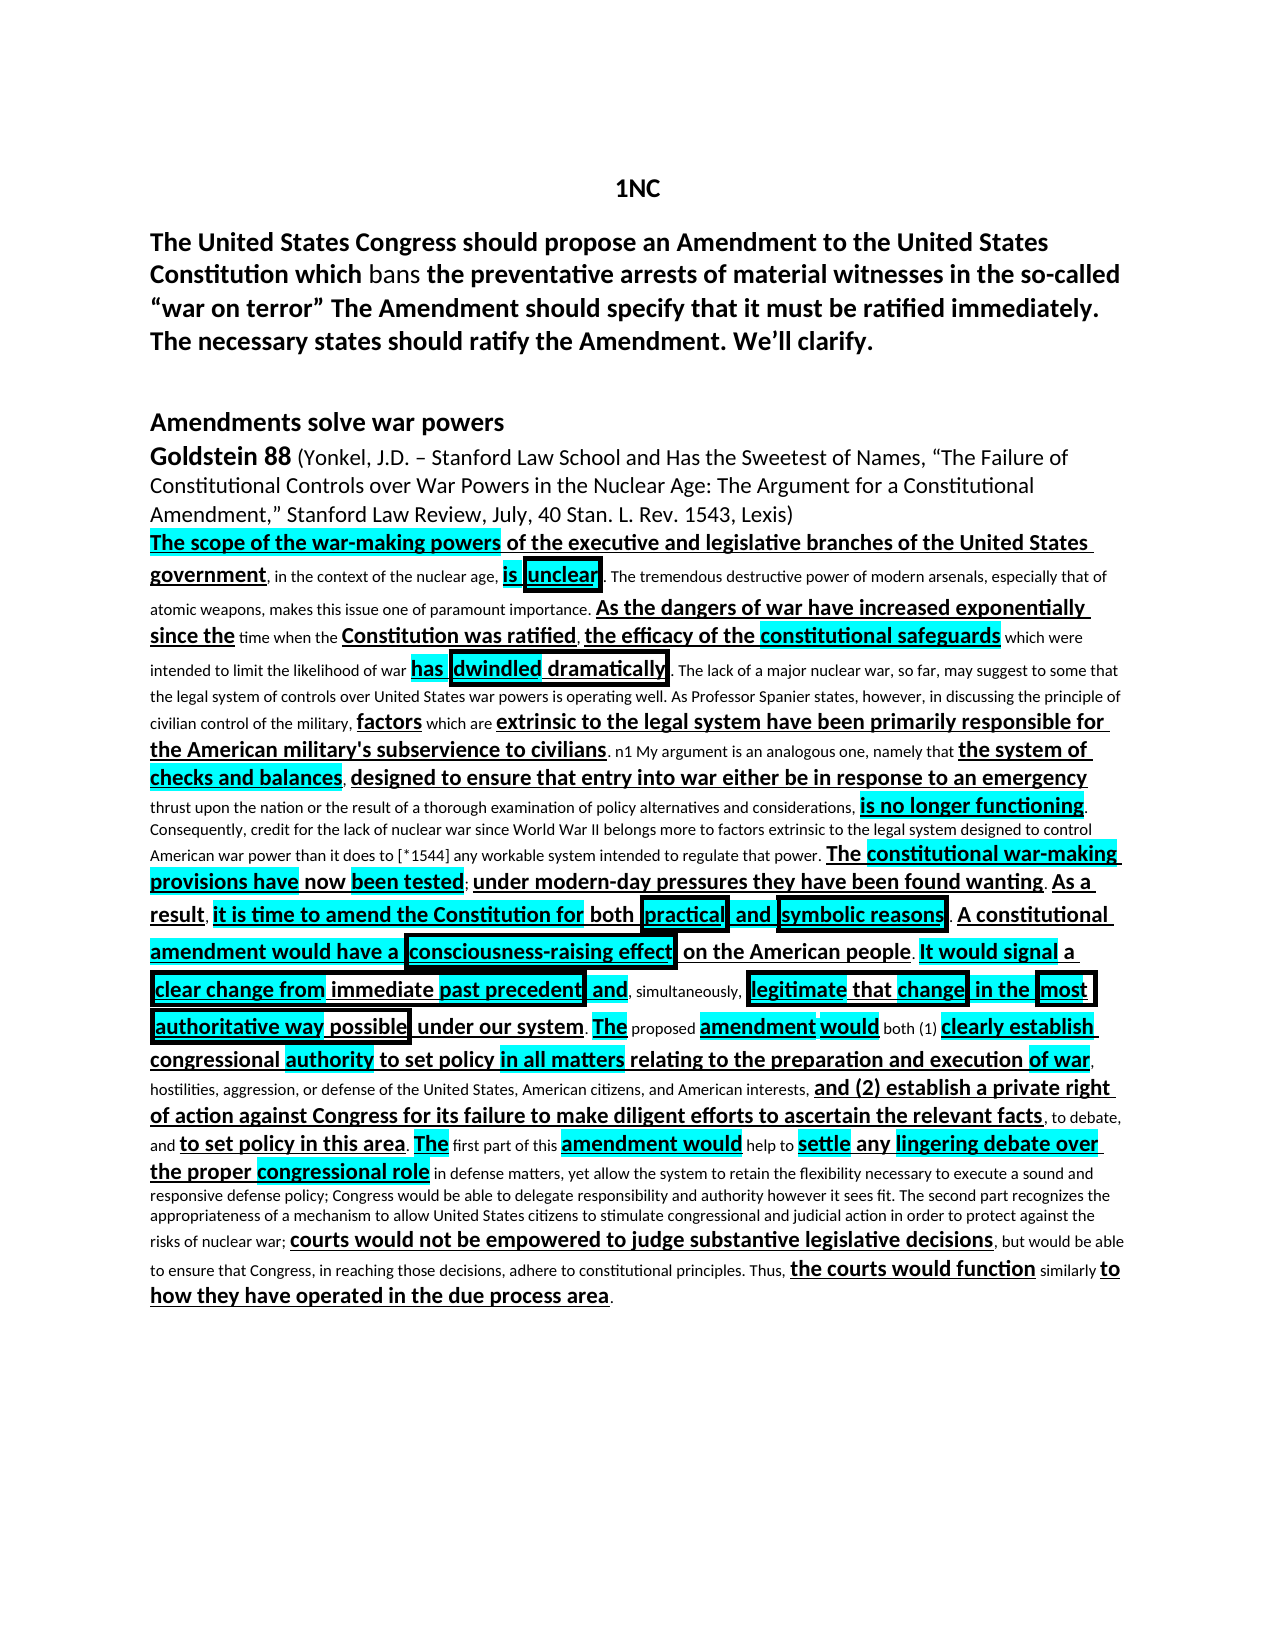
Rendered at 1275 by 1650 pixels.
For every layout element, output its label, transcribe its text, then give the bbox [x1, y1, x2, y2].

subtitle Amendments solve war powers [150, 406, 1125, 439]
subtitle The United States Congress should propose an Amendment to the United States Constitution which bans the preventative arrests of material witnesses in the so-called “war on terror” The Amendment should specify that it must be ratified immediately. The necessary states should ratify the Amendment. We’ll clarify. [150, 225, 1125, 357]
text Goldstein 88 (Yonkel, J.D. – Stanford Law School and Has the Sweetest of Names, “The Failure of Constitutional Controls over War Powers in the Nuclear Age: The Argument for a Constitutional Amendment,” Stanford Law Review, July, 40 Stan. L. Rev. 1543, Lexis) [150, 439, 1125, 528]
text The scope of the war-making powers of the executive and legislative branches of the United States government, in the context of the nuclear age, is unclear. The tremendous destructive power of modern arsenals, especially that of atomic weapons, makes this issue one of paramount importance. As the dangers of war have increased exponentially since the time when the Constitution was ratified, the efficacy of the constitutional safeguards which were intended to limit the likelihood of war has dwindled dramatically. The lack of a major nuclear war, so far, may suggest to some that the legal system of controls over United States war powers is operating well. As Professor Spanier states, however, in discussing the principle of civilian control of the military, factors which are extrinsic to the legal system have been primarily responsible for the American military's subservience to civilians. n1 My argument is an analogous one, namely that the system of checks and balances, designed to ensure that entry into war either be in response to an emergency thrust upon the nation or the result of a thorough examination of policy alternatives and considerations, is no longer functioning. Consequently, credit for the lack of nuclear war since World War II belongs more to factors extrinsic to the legal system designed to control American war power than it does to [*1544] any workable system intended to regulate that power. The constitutional war-making provisions have now been tested; under modern-day pressures they have been found wanting. As a result, it is time to amend the Constitution for both practical and symbolic reasons. A constitutional amendment would have a consciousness-raising effect on the American people. It would signal a clear change from immediate past precedent and, simultaneously, legitimate that change in the most authoritative way possible under our system. The proposed amendment would both (1) clearly establish congressional authority to set policy in all matters relating to the preparation and execution of war, hostilities, aggression, or defense of the United States, American citizens, and American interests, and (2) establish a private right of action against Congress for its failure to make diligent efforts to ascertain the relevant facts, to debate, and to set policy in this area. The first part of this amendment would help to settle any lingering debate over the proper congressional role in defense matters, yet allow the system to retain the flexibility necessary to execute a sound and responsive defense policy; Congress would be able to delegate responsibility and authority however it sees fit. The second part recognizes the appropriateness of a mechanism to allow United States citizens to stimulate congressional and judicial action in order to protect against the risks of nuclear war; courts would not be empowered to judge substantive legislative decisions, but would be able to ensure that Congress, in reaching those decisions, adhere to constitutional principles. Thus, the courts would function similarly to how they have operated in the due process area. [150, 528, 1125, 1310]
subtitle 1NC [150, 171, 1125, 204]
